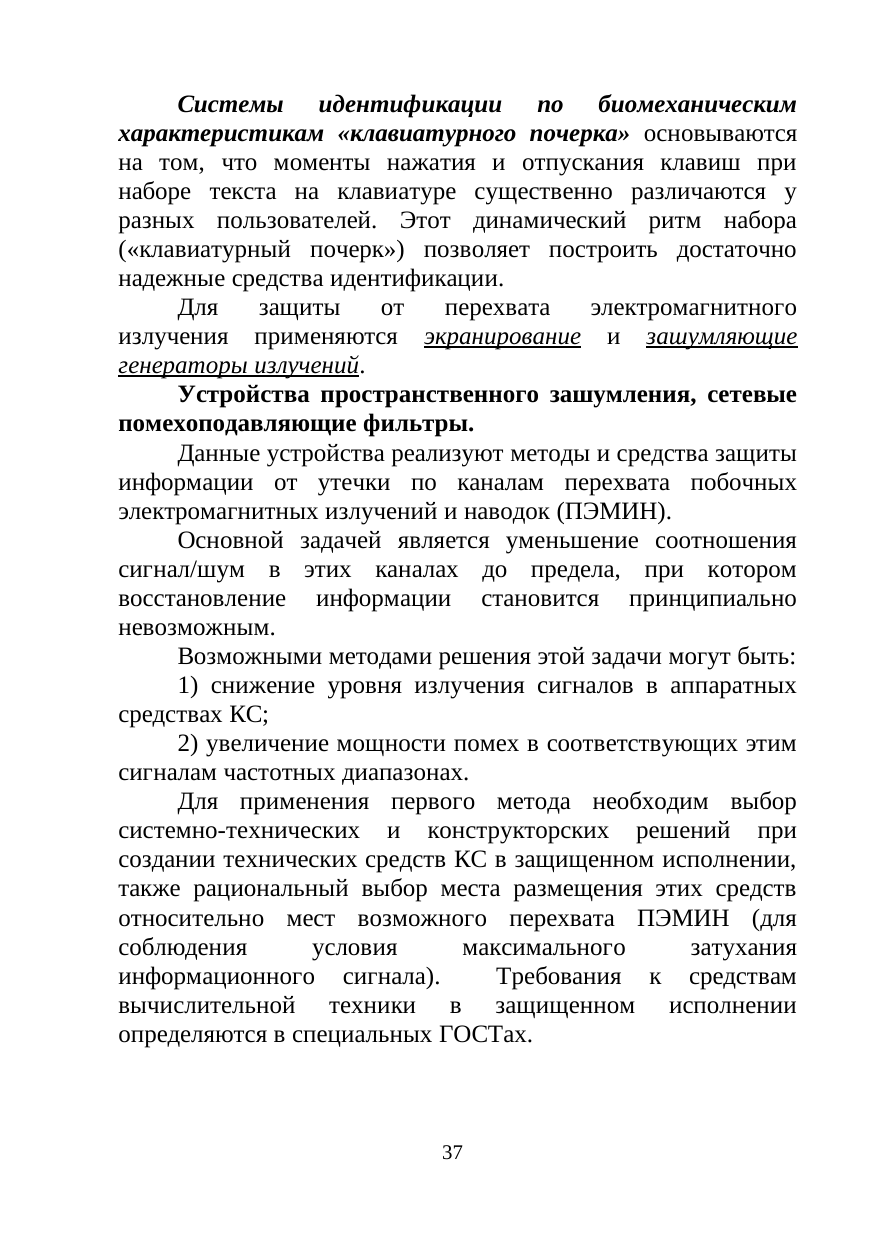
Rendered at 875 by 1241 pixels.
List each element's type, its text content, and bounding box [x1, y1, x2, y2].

text Для применения первого метода необходим выбор системно-технических и конструкторских решений при создании технических средств КС в защищенном исполнении, также рациональный выбор места размещения этих средств относительно мест возможного перехвата ПЭМИН (для соблюдения условия максимального затухания информационного сигнала). Требования к средствам вычислительной техники в защищенном исполнении определяются в специальных ГОСТах. [118, 786, 797, 1048]
text Системы идентификации по биомеханическим характеристикам «клавиатурного почерка» основываются на том, что моменты нажатия и отпускания клавиш при наборе текста на клавиатуре существенно различаются у разных пользователей. Этот динамический ритм набора («клавиатурный почерк») позволяет построить достаточно надежные средства идентификации. [118, 89, 797, 292]
text Возможными методами решения этой задачи могут быть: [118, 641, 797, 670]
text 1) снижение уровня излучения сигналов в аппаратных средствах КС; [118, 670, 797, 728]
text Для защиты от перехвата электромагнитного излучения применяются экранирование и зашумляющие генераторы излучений. [118, 292, 797, 379]
text Основной задачей является уменьшение соотношения сигнал/шум в этих каналах до предела, при котором восстановление информации становится принципиально невозможным. [118, 524, 797, 641]
text Устройства пространственного зашумления, сетевые помехоподавляющие фильтры. [118, 379, 797, 437]
text Данные устройства реализуют методы и средства защиты информации от утечки по каналам перехвата побочных электромагнитных излучений и наводок (ПЭМИН). [118, 437, 797, 524]
text 2) увеличение мощности помех в соответствующих этим сигналам частотных диапазонах. [118, 728, 797, 786]
